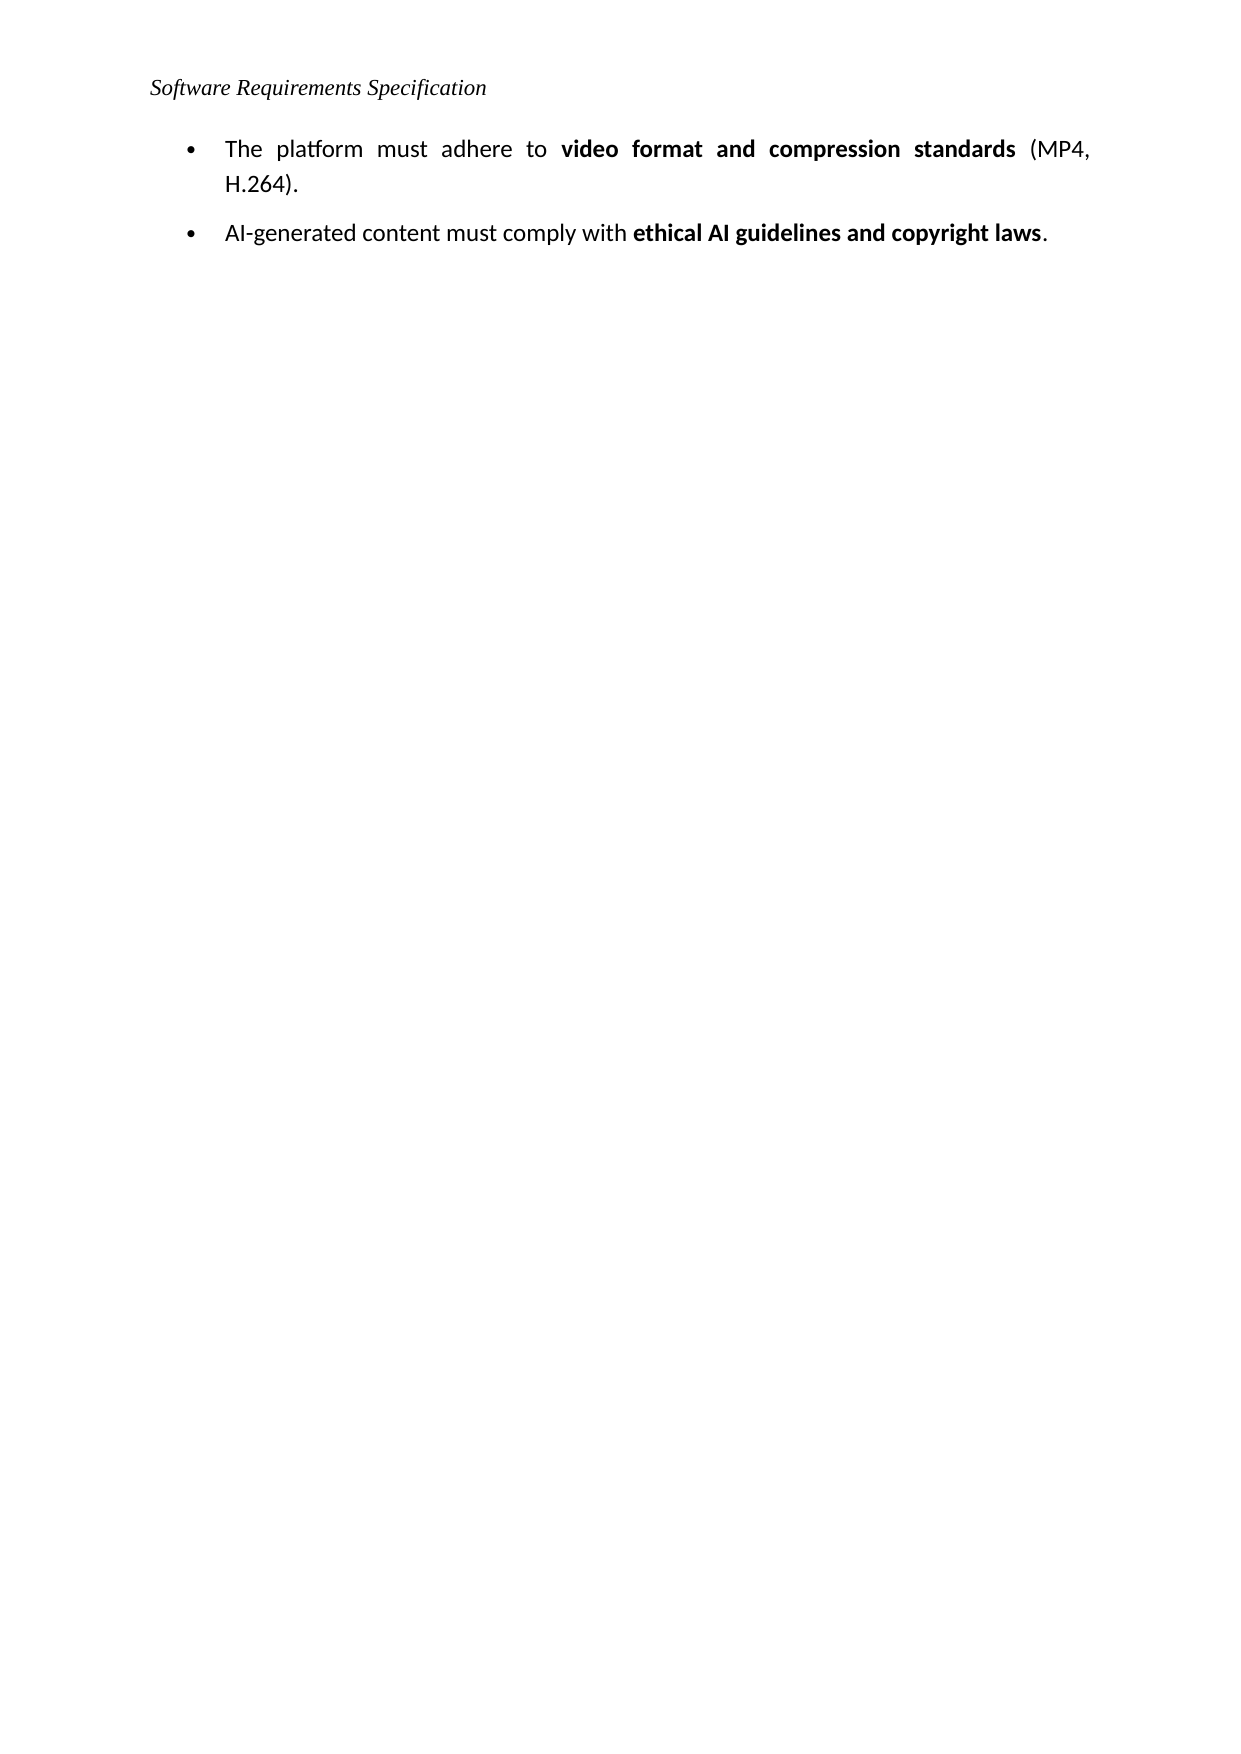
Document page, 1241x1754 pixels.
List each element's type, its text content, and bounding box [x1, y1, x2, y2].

list The platform must adhere to video format and compression standards (MP4, H.264). [187, 133, 1090, 198]
list AI-generated content must comply with ethical AI guidelines and copyright laws. [187, 217, 1090, 248]
